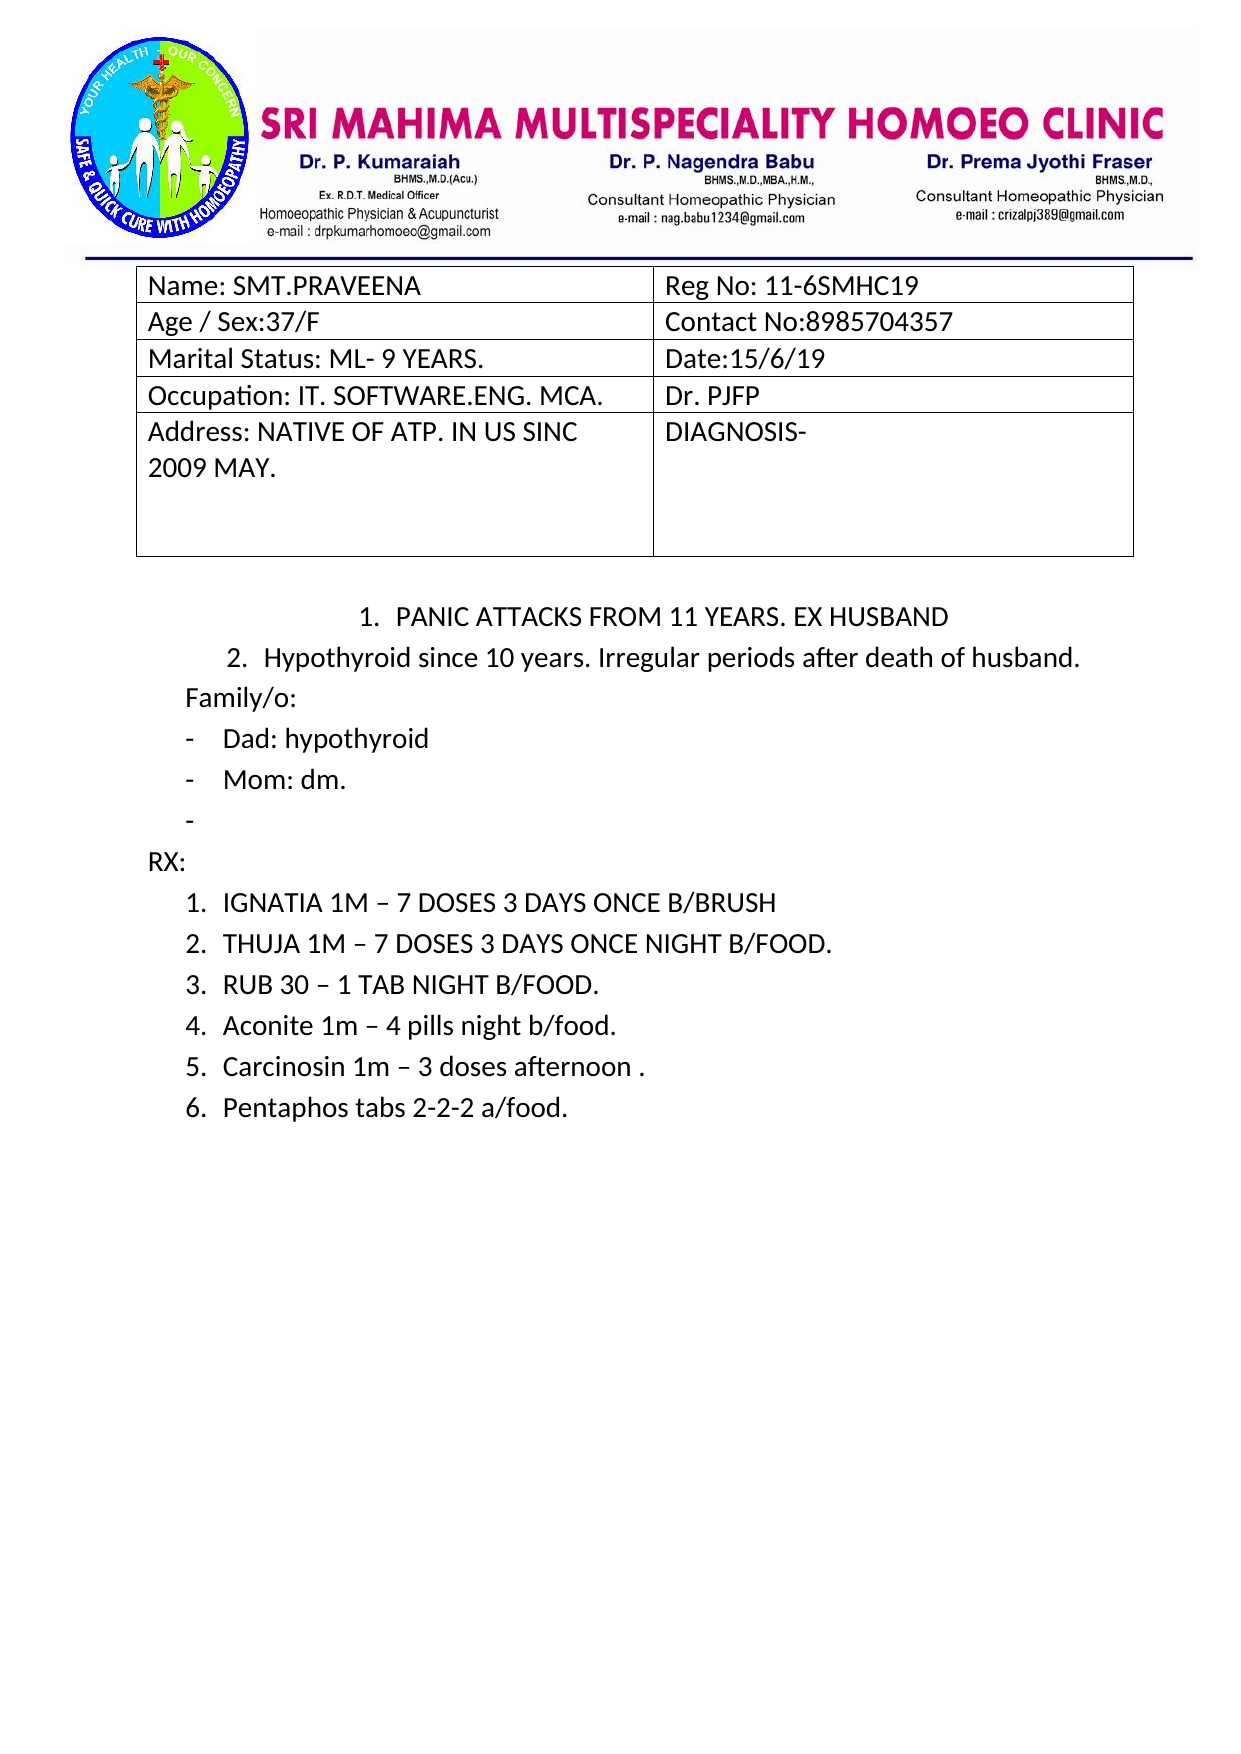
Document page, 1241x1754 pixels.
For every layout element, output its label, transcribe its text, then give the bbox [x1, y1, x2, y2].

table_cell Address: NATIVE OF ATP. IN US SINC 2009 MAY. [137, 413, 653, 556]
table_header Name: SMT.PRAVEENA [137, 267, 653, 302]
table_header Reg No: 11-6SMHC19 [654, 267, 1133, 302]
picture [63, 29, 1200, 266]
list Dad: hypothyroid [185, 721, 1122, 756]
list PANIC ATTACKS FROM 11 YEARS. EX HUSBAND [185, 598, 1122, 633]
list RUB 30 – 1 TAB NIGHT B/FOOD. [185, 966, 1122, 1002]
list Mom: dm. [185, 761, 1122, 797]
list Hypothyroid since 10 years. Irregular periods after death of husband. [185, 639, 1122, 674]
list Aconite 1m – 4 pills night b/food. [185, 1007, 1122, 1043]
table_cell Dr. PJFP [654, 377, 1133, 412]
table_cell Marital Status: ML- 9 YEARS. [137, 340, 653, 376]
list Pentaphos tabs 2-2-2 a/food. [185, 1089, 1122, 1124]
table_cell DIAGNOSIS- [654, 413, 1133, 556]
text RX: [148, 843, 1122, 879]
table_cell Contact No:8985704357 [654, 303, 1133, 339]
list IGNATIA 1M – 7 DOSES 3 DAYS ONCE B/BRUSH [185, 884, 1122, 920]
table_cell Date:15/6/19 [654, 340, 1133, 376]
table_cell Age / Sex:37/F [137, 303, 653, 339]
list Carcinosin 1m – 3 doses afternoon . [185, 1048, 1122, 1084]
table_cell Occupation: IT. SOFTWARE.ENG. MCA. [137, 377, 653, 412]
list THUJA 1M – 7 DOSES 3 DAYS ONCE NIGHT B/FOOD. [185, 925, 1122, 961]
text Family/o: [185, 679, 1122, 715]
